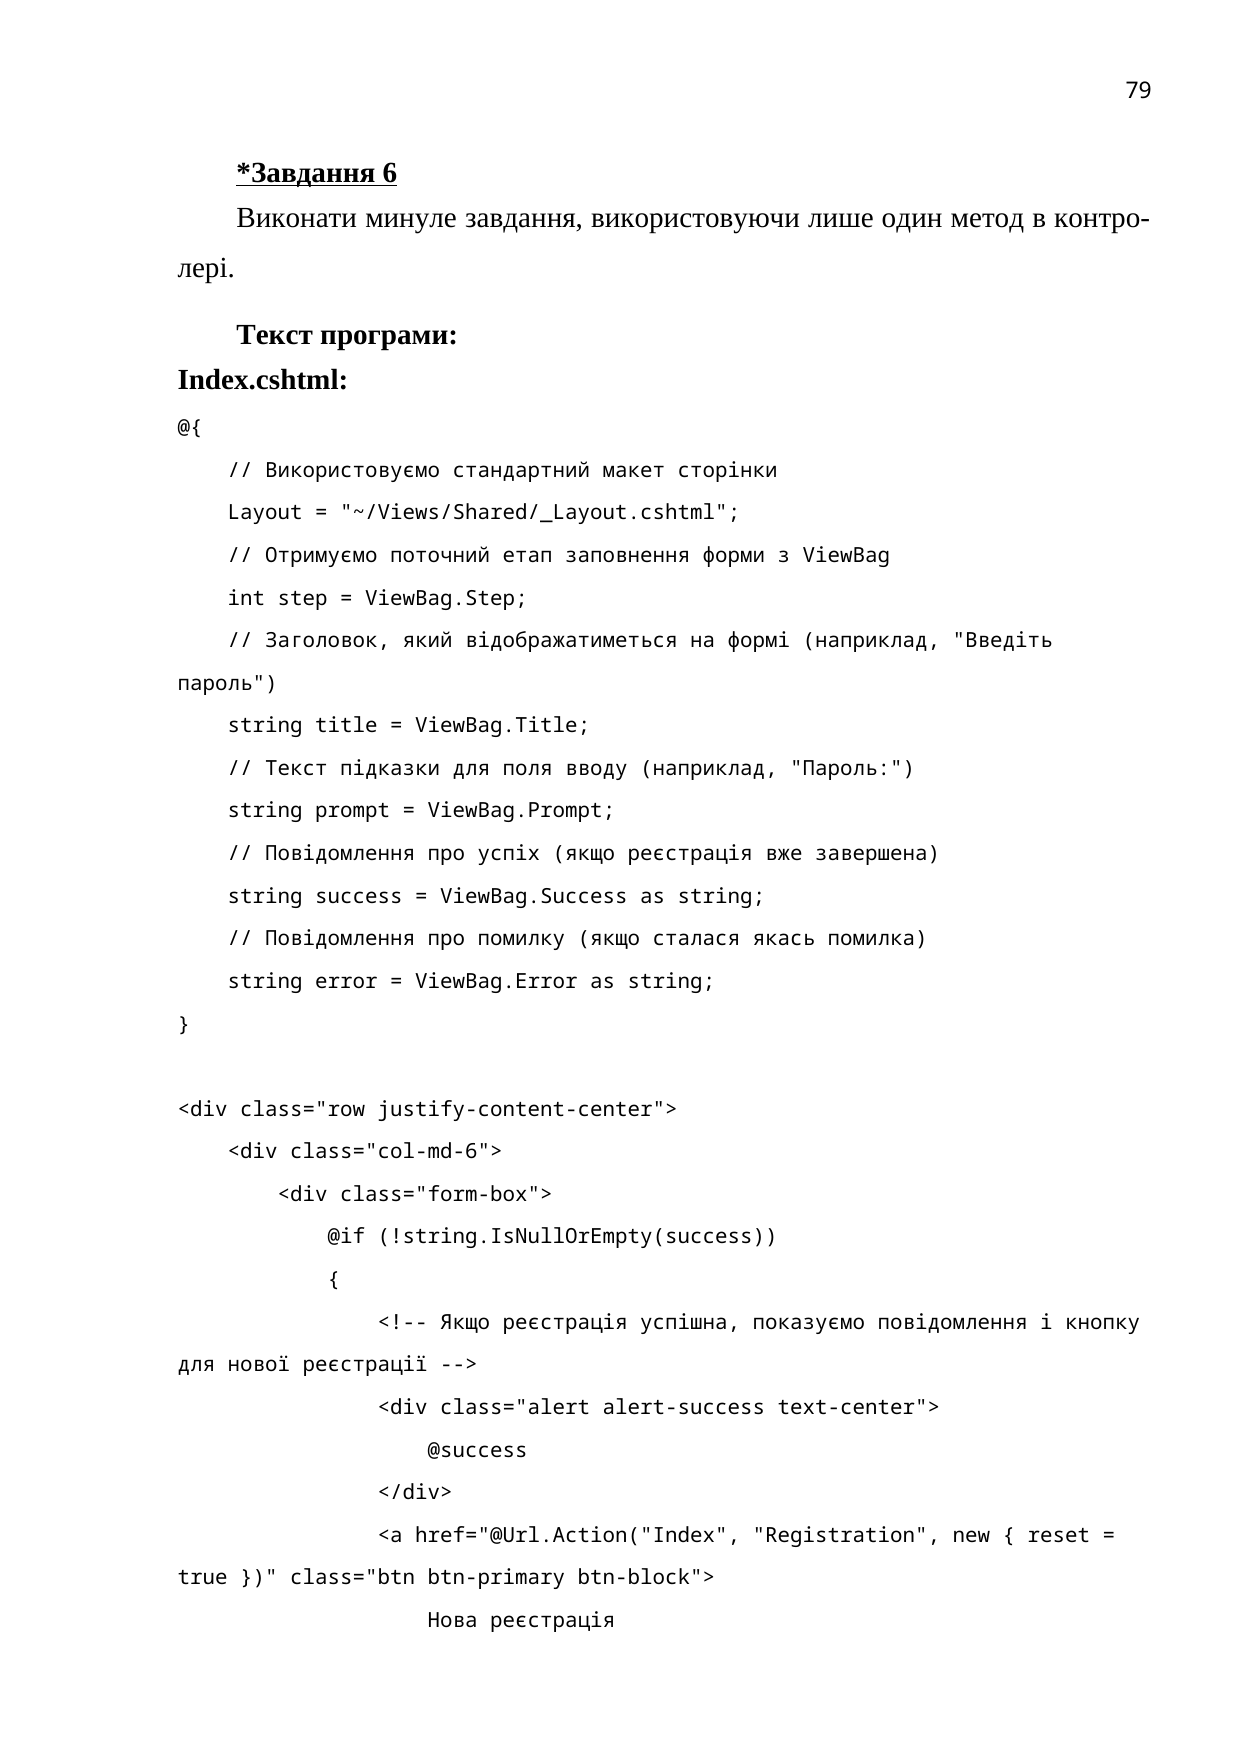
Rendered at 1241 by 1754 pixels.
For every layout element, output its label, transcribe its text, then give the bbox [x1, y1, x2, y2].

text // Текст підказки для поля вводу (наприклад, "Пароль:") [177, 753, 1152, 781]
text // Повідомлення про успіх (якщо реєстрація вже завершена) [177, 838, 1152, 867]
text // Заголовок, який відображатиметься на формі (наприклад, "Введіть пароль") [177, 625, 1152, 696]
text @{ [177, 412, 1152, 441]
text Виконати минуле завдання, використовуючи лише один метод в контро-лері. [177, 200, 1152, 284]
text string error = ViewBag.Error as string; [177, 966, 1152, 994]
text string title = ViewBag.Title; [177, 710, 1152, 739]
text <div class="row justify-content-center"> [177, 1094, 1152, 1122]
subtitle Текст програми: [177, 317, 1152, 351]
text int step = ViewBag.Step; [177, 583, 1152, 611]
subtitle *Завдання 6 [177, 156, 1152, 189]
text Index.cshtml: [177, 362, 1152, 395]
text <div class="alert alert-success text-center"> [177, 1392, 1152, 1421]
text <div class="form-box"> [177, 1179, 1152, 1207]
text <a href="@Url.Action("Index", "Registration", new { reset = true })" class="btn btn-primary btn-block"> [177, 1520, 1152, 1591]
text @if (!string.IsNullOrEmpty(success)) [177, 1222, 1152, 1250]
text // Отримуємо поточний етап заповнення форми з ViewBag [177, 540, 1152, 568]
text @success [177, 1435, 1152, 1463]
text string success = ViewBag.Success as string; [177, 881, 1152, 909]
text <!-- Якщо реєстрація успішна, показуємо повідомлення і кнопку для нової реєстрації --> [177, 1307, 1152, 1378]
text // Повідомлення про помилку (якщо сталася якась помилка) [177, 923, 1152, 952]
text { [177, 1264, 1152, 1293]
text <div class="col-md-6"> [177, 1136, 1152, 1165]
text string prompt = ViewBag.Prompt; [177, 796, 1152, 824]
text } [177, 1009, 1152, 1037]
text Нова реєстрація [177, 1605, 1152, 1633]
text </div> [177, 1477, 1152, 1506]
text // Використовуємо стандартний макет сторінки [177, 455, 1152, 483]
text Layout = "~/Views/Shared/_Layout.cshtml"; [177, 497, 1152, 526]
